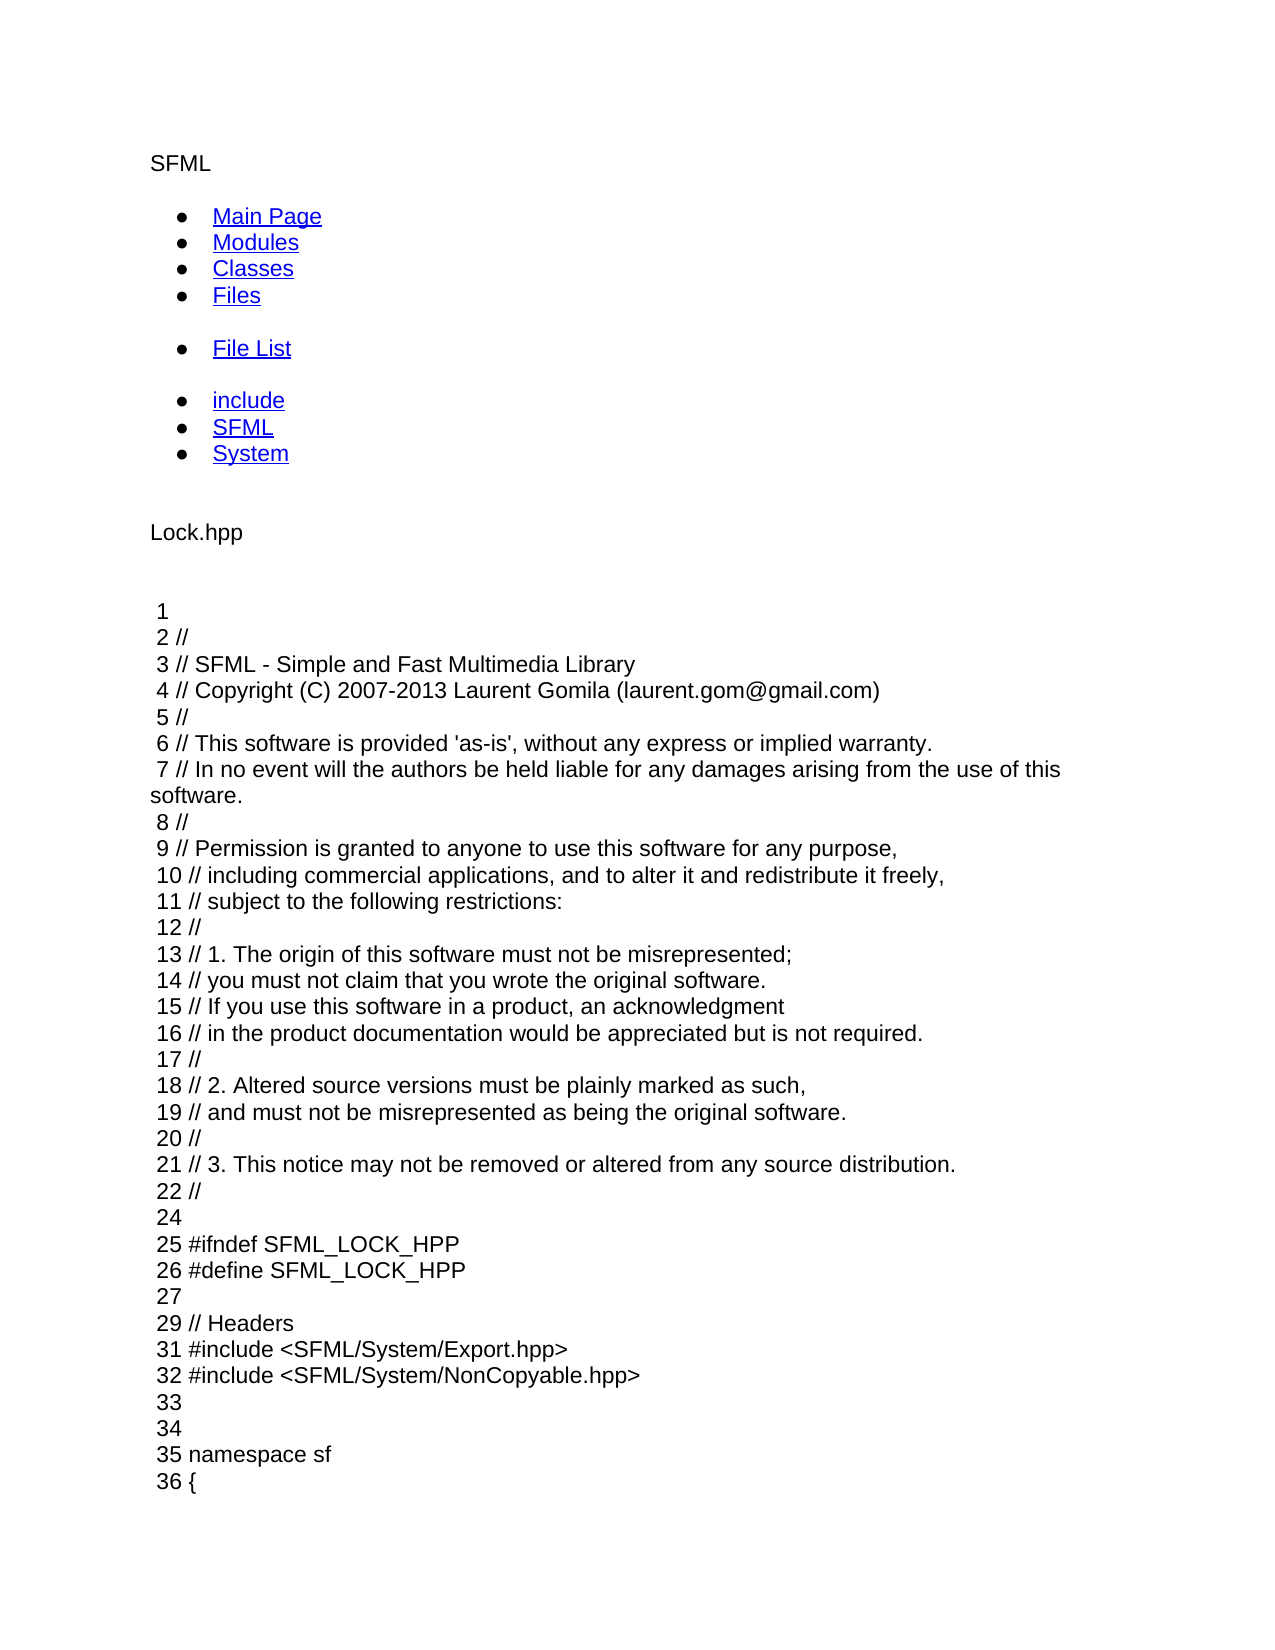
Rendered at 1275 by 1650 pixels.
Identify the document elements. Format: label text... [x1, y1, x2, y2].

text 34 [150, 1415, 1125, 1441]
text 27 [150, 1283, 1125, 1309]
list File List [175, 334, 1125, 361]
text 25 #ifndef SFML_LOCK_HPP [150, 1231, 1125, 1257]
text 26 #define SFML_LOCK_HPP [150, 1257, 1125, 1283]
text 15 // If you use this software in a product, an acknowledgment [150, 993, 1125, 1020]
text 10 // including commercial applications, and to alter it and redistribute it freely, [150, 862, 1125, 888]
text Lock.hpp [150, 519, 1125, 545]
list Files [175, 282, 1125, 308]
text 21 // 3. This notice may not be removed or altered from any source distribution. [150, 1151, 1125, 1178]
text 18 // 2. Altered source versions must be plainly marked as such, [150, 1072, 1125, 1099]
text 12 // [150, 914, 1125, 941]
text 3 // SFML - Simple and Fast Multimedia Library [150, 651, 1125, 677]
text 13 // 1. The origin of this software must not be misrepresented; [150, 941, 1125, 967]
list Main Page [175, 203, 1125, 229]
list SFML [175, 413, 1125, 440]
text 7 // In no event will the authors be held liable for any damages arising from the use of this software. [150, 756, 1125, 809]
text 32 #include <SFML/System/NonCopyable.hpp> [150, 1362, 1125, 1389]
text 31 #include <SFML/System/Export.hpp> [150, 1336, 1125, 1362]
text 9 // Permission is granted to anyone to use this software for any purpose, [150, 835, 1125, 862]
list System [175, 440, 1125, 466]
text 1 [150, 598, 1125, 624]
text 6 // This software is provided 'as-is', without any express or implied warranty. [150, 730, 1125, 756]
text 8 // [150, 809, 1125, 835]
text 4 // Copyright (C) 2007-2013 Laurent Gomila (laurent.gom@gmail.com) [150, 677, 1125, 703]
text 19 // and must not be misrepresented as being the original software. [150, 1099, 1125, 1125]
text 22 // [150, 1178, 1125, 1204]
list Modules [175, 229, 1125, 255]
text 20 // [150, 1125, 1125, 1151]
text 35 namespace sf [150, 1441, 1125, 1468]
text 2 // [150, 624, 1125, 651]
text 33 [150, 1389, 1125, 1415]
text 5 // [150, 703, 1125, 730]
text 24 [150, 1204, 1125, 1231]
text SFML [150, 150, 1125, 176]
text 36 { [150, 1468, 1125, 1494]
text 11 // subject to the following restrictions: [150, 888, 1125, 914]
text 16 // in the product documentation would be appreciated but is not required. [150, 1020, 1125, 1046]
list Classes [175, 255, 1125, 282]
list include [175, 387, 1125, 413]
text 29 // Headers [150, 1309, 1125, 1336]
text 14 // you must not claim that you wrote the original software. [150, 967, 1125, 993]
text 17 // [150, 1046, 1125, 1072]
